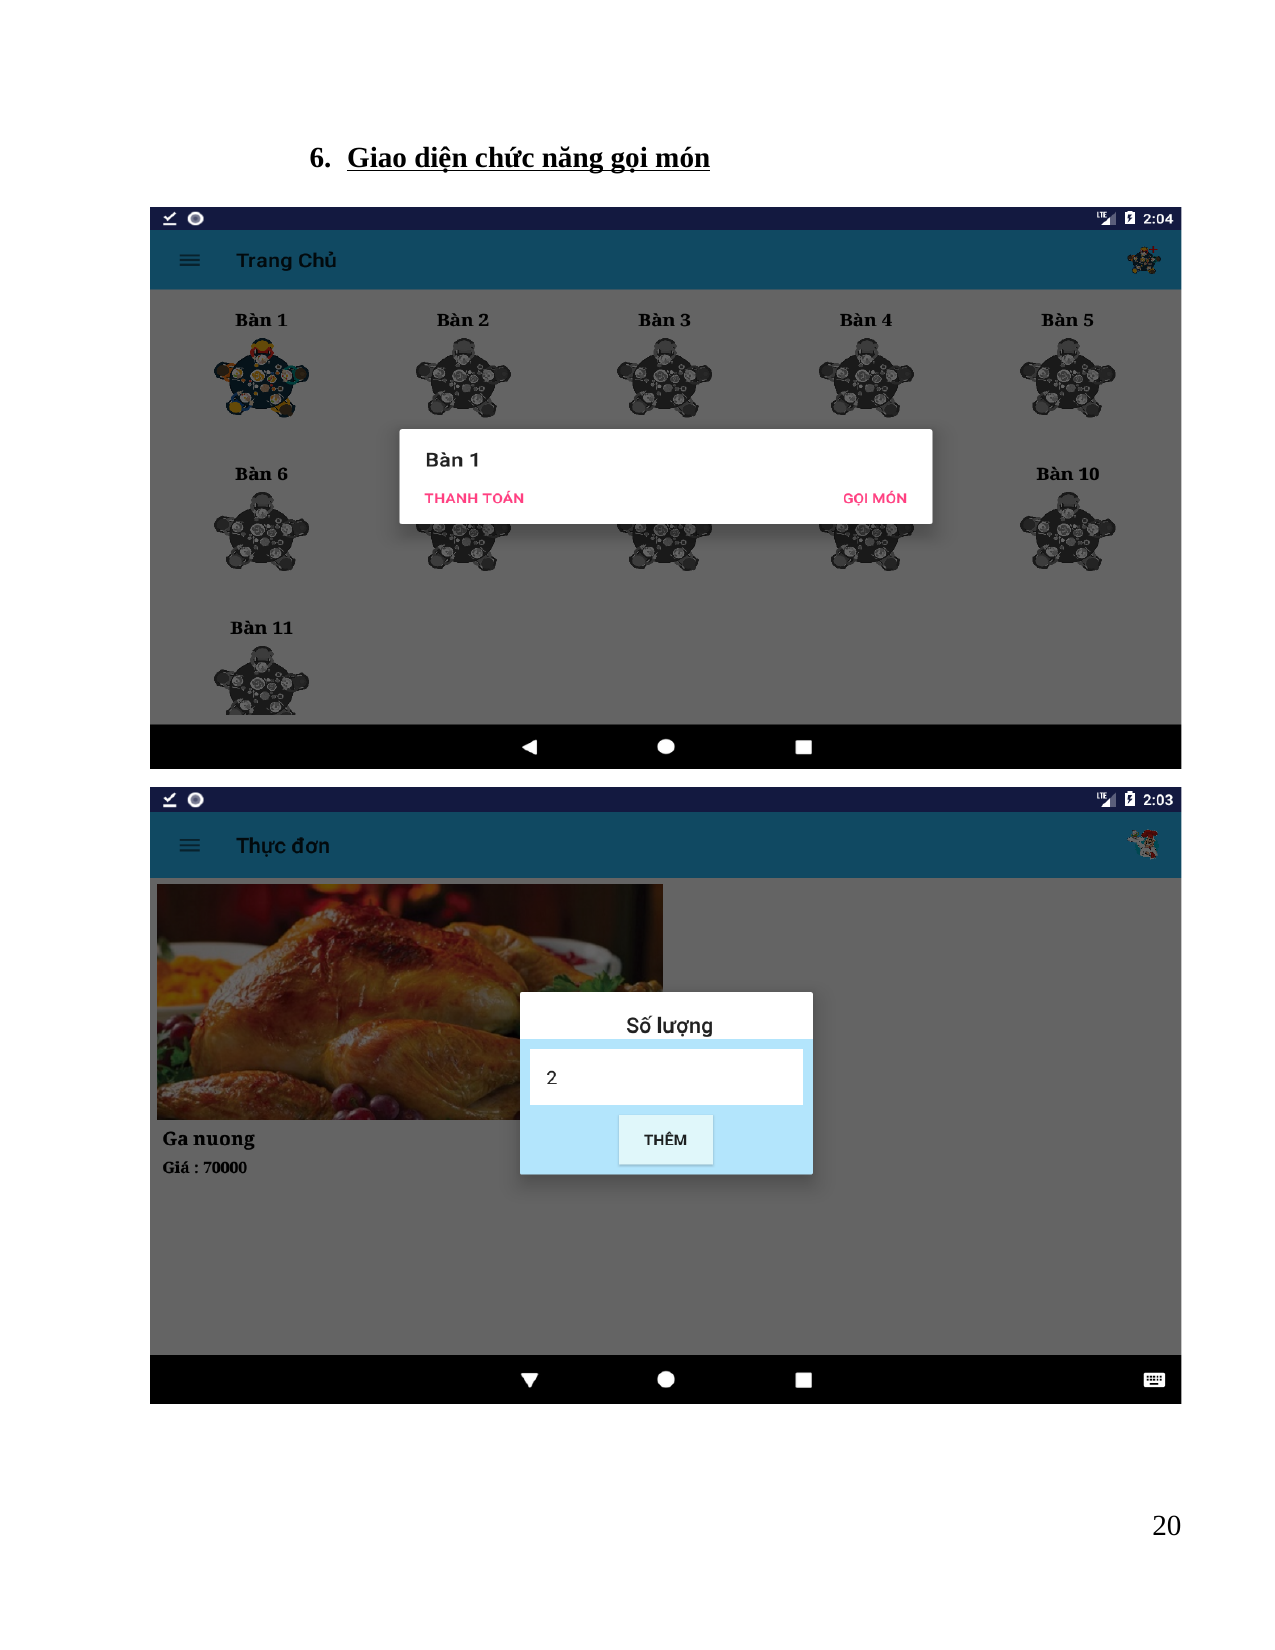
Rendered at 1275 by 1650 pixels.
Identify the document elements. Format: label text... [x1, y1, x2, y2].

picture [150, 787, 1182, 1404]
picture [150, 207, 1182, 769]
list Giao diện chức năng gọi món [309, 141, 1181, 174]
